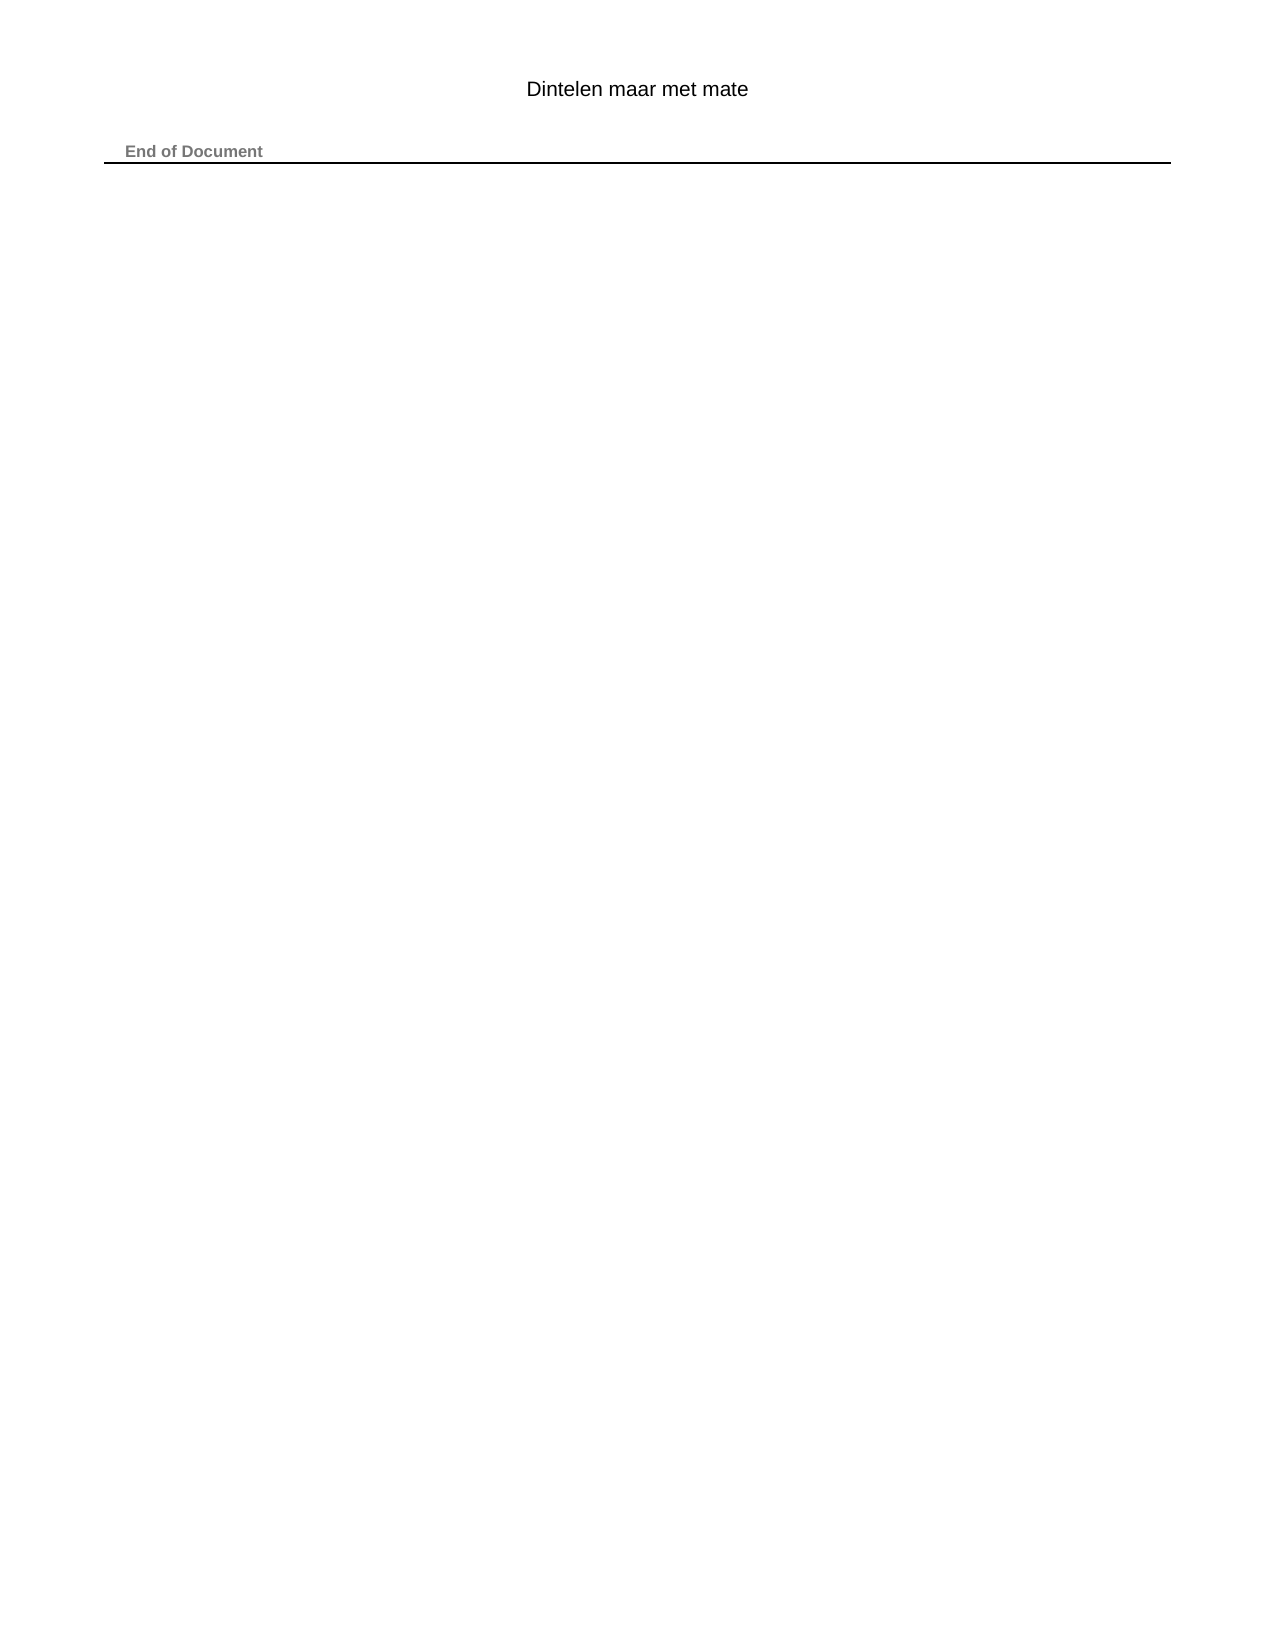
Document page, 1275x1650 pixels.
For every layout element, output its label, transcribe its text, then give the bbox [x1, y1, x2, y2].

text End of Document [125, 142, 1171, 161]
